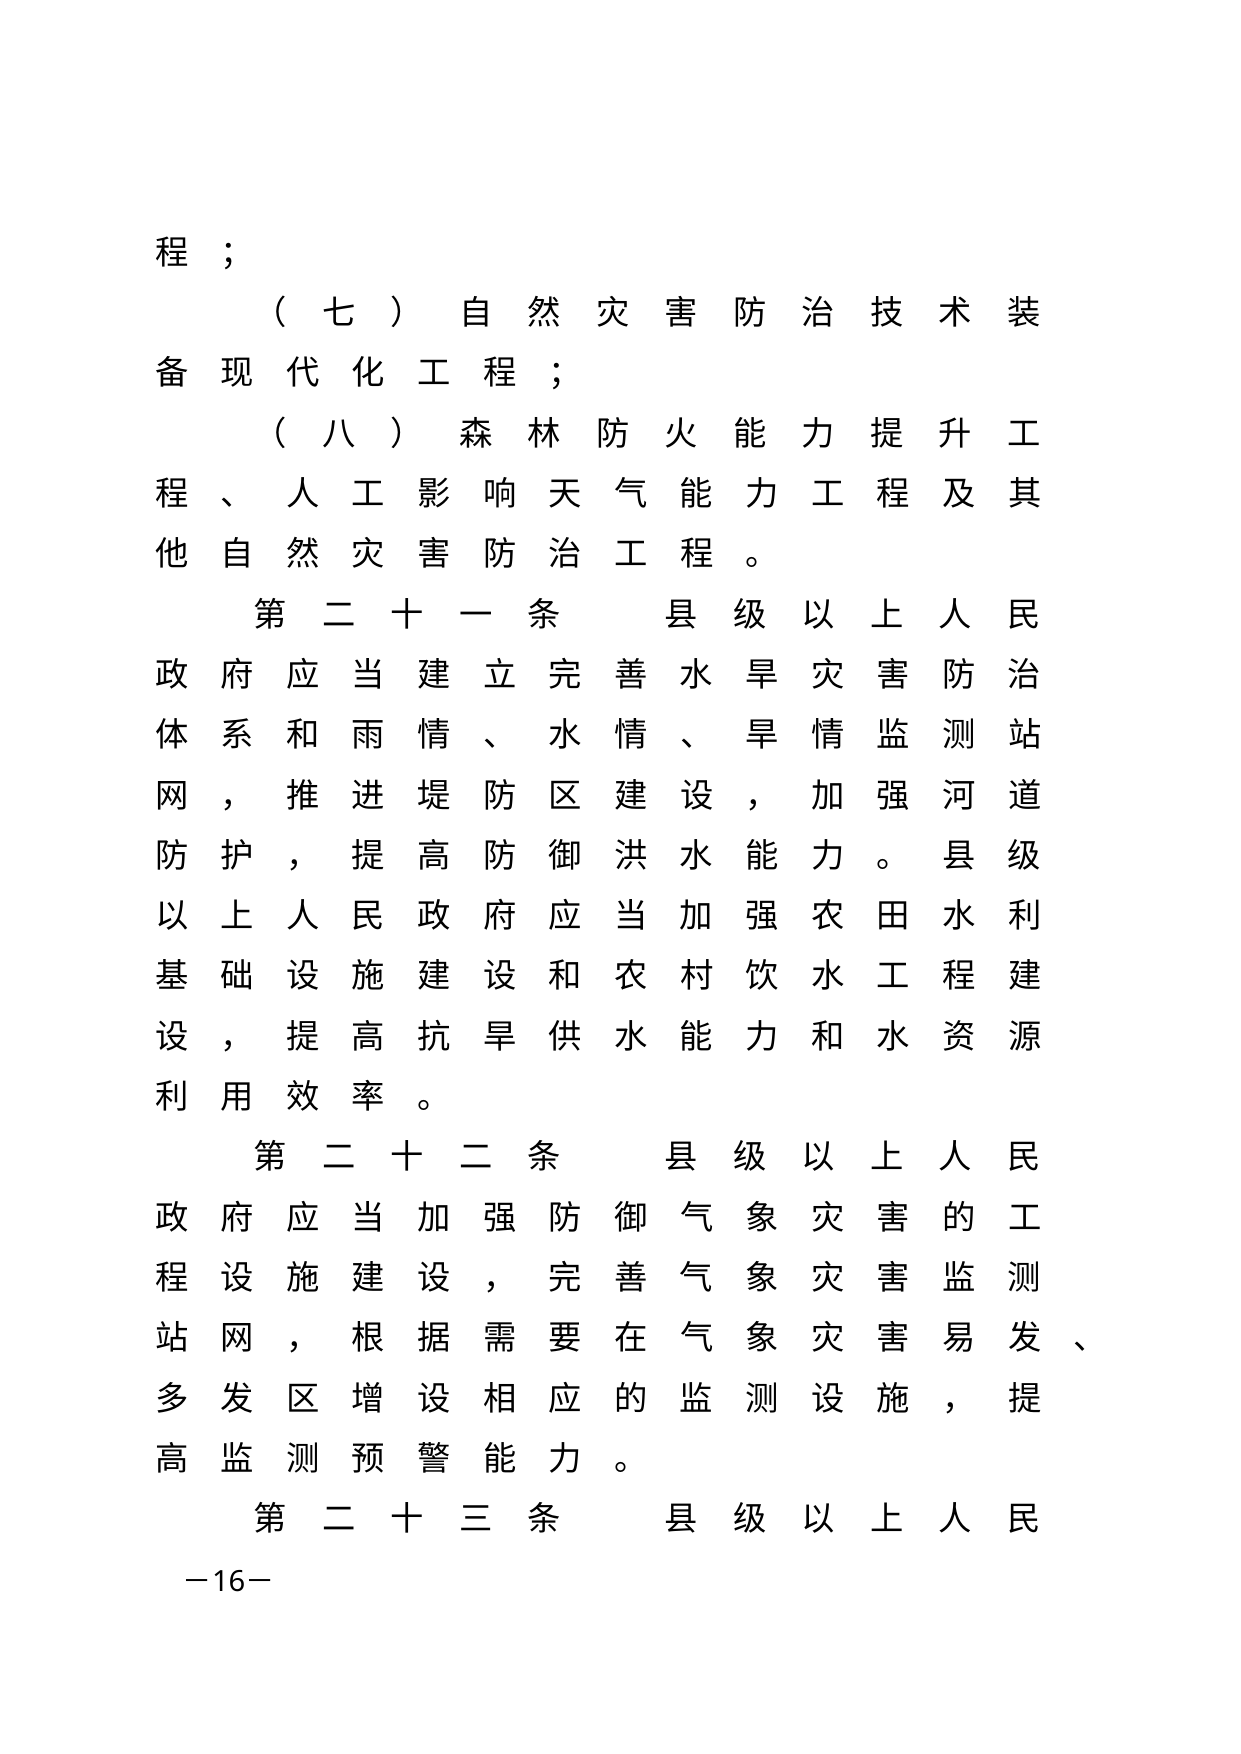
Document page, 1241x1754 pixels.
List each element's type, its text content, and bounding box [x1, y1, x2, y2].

text 第二十三条 县级以上人民政府应当加强对地质灾害隐患的动态监测，并根据需要组织实施地质灾害综合治理和避险移民搬迁工程，合理调整人口分布，有效控制资源开发等可能增加灾害风险的人为活动，推进预防性工程治理。地质灾害易发区乡镇人民政府、街道办事处应当加强地质灾害巡查排查，发现险情及时处理和报告。 [155, 1486, 1073, 1546]
text （七）自然灾害防治技术装备现代化工程； [155, 280, 1073, 400]
text 第二十二条 县级以上人民政府应当加强防御气象灾害的工程设施建设，完善气象灾害监测站网，根据需要在气象灾害易发、多发区增设相应的监测设施，提高监测预警能力。 [155, 1124, 1073, 1486]
text 第二十一条 县级以上人民政府应当建立完善水旱灾害防治体系和雨情、水情、旱情监测站网，推进堤防区建设，加强河道防护，提高防御洪水能力。县级以上人民政府应当加强农田水利基础设施建设和农村饮水工程建设，提高抗旱供水能力和水资源利用效率。 [155, 581, 1073, 1124]
text （八）森林防火能力提升工程、人工影响天气能力工程及其他自然灾害防治工程。 [155, 400, 1073, 581]
text （六）应急救援中心建设工程； [155, 219, 1073, 280]
